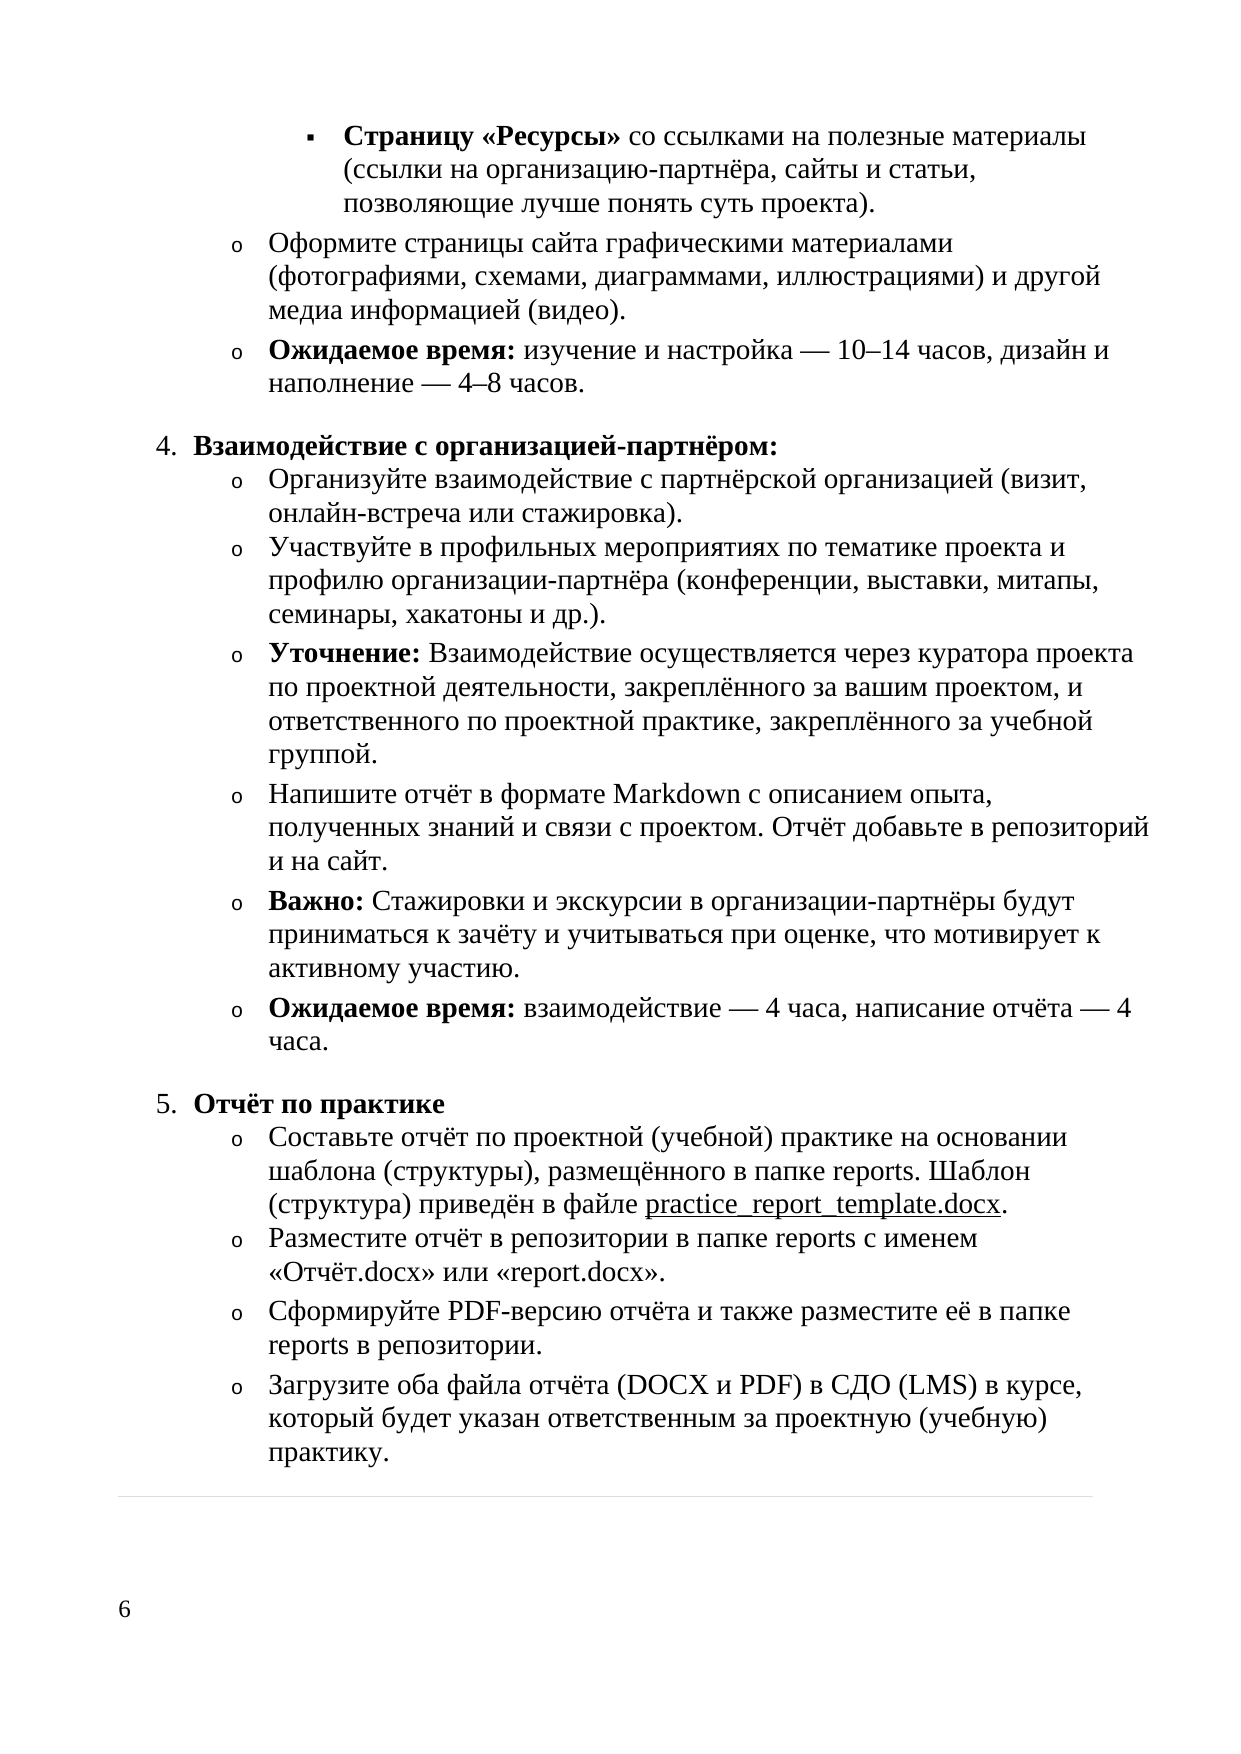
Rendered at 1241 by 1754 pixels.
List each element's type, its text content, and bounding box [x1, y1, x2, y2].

list Уточнение: Взаимодействие осуществляется через куратора проекта по проектной деятельности, закреплённого за вашим проектом, и ответственного по проектной практике, закреплённого за учебной группой. [231, 738, 1152, 872]
list Напишите отчёт в формате Markdown с описанием опыта, полученных знаний и связи с проектом. Отчёт добавьте в репозиторий и на сайт. [231, 878, 1152, 979]
list Страницу «Ресурсы» со ссылками на полезные материалы (ссылки на организацию-партнёра, сайты и статьи, позволяющие лучше понять суть проекта). [306, 191, 1152, 292]
list Составьте отчёт по проектной (учебной) практике на основании шаблона (структуры), размещённого в папке reports. Шаблон (структура) приведён в файле practice_report_template.docx. [231, 1251, 1152, 1352]
list Участвуйте в профильных мероприятиях по тематике проекта и профилю организации-партнёра (конференции, выставки, митапы, семинары, хакатоны и др.). [231, 631, 1152, 732]
list Отчёт по практике [156, 1188, 1152, 1222]
list Ожидаемое время: изучение и настройка — 10–14 часов, дизайн и наполнение — 4–8 часов. [231, 405, 1152, 472]
list Оформите страницы сайта графическими материалами (фотографиями, схемами, диаграммами, иллюстрациями) и другой медиа информацией (видео). [231, 298, 1152, 399]
list Взаимодействие с организацией-партнёром: [156, 501, 1152, 535]
list Важно: Стажировки и экскурсии в организации-партнёры будут приниматься к зачёту и учитываться при оценке, что мотивирует к активному участию. [231, 985, 1152, 1086]
list Организуйте взаимодействие с партнёрской организацией (визит, онлайн-встреча или стажировка). [231, 564, 1152, 631]
list Ожидаемое время: взаимодействие — 4 часа, написание отчёта — 4 часа. [231, 1092, 1152, 1159]
list Страницу или раздел «Журнал» с минимум тремя постами (новостями, блоками) о прогрессе работы. [306, 118, 1152, 185]
list Сформируйте PDF-версию отчёта и также разместите её в папке reports в репозитории. [231, 1425, 1152, 1492]
list Разместите отчёт в репозитории в папке reports с именем «Отчёт.docx» или «report.docx». [231, 1352, 1152, 1419]
